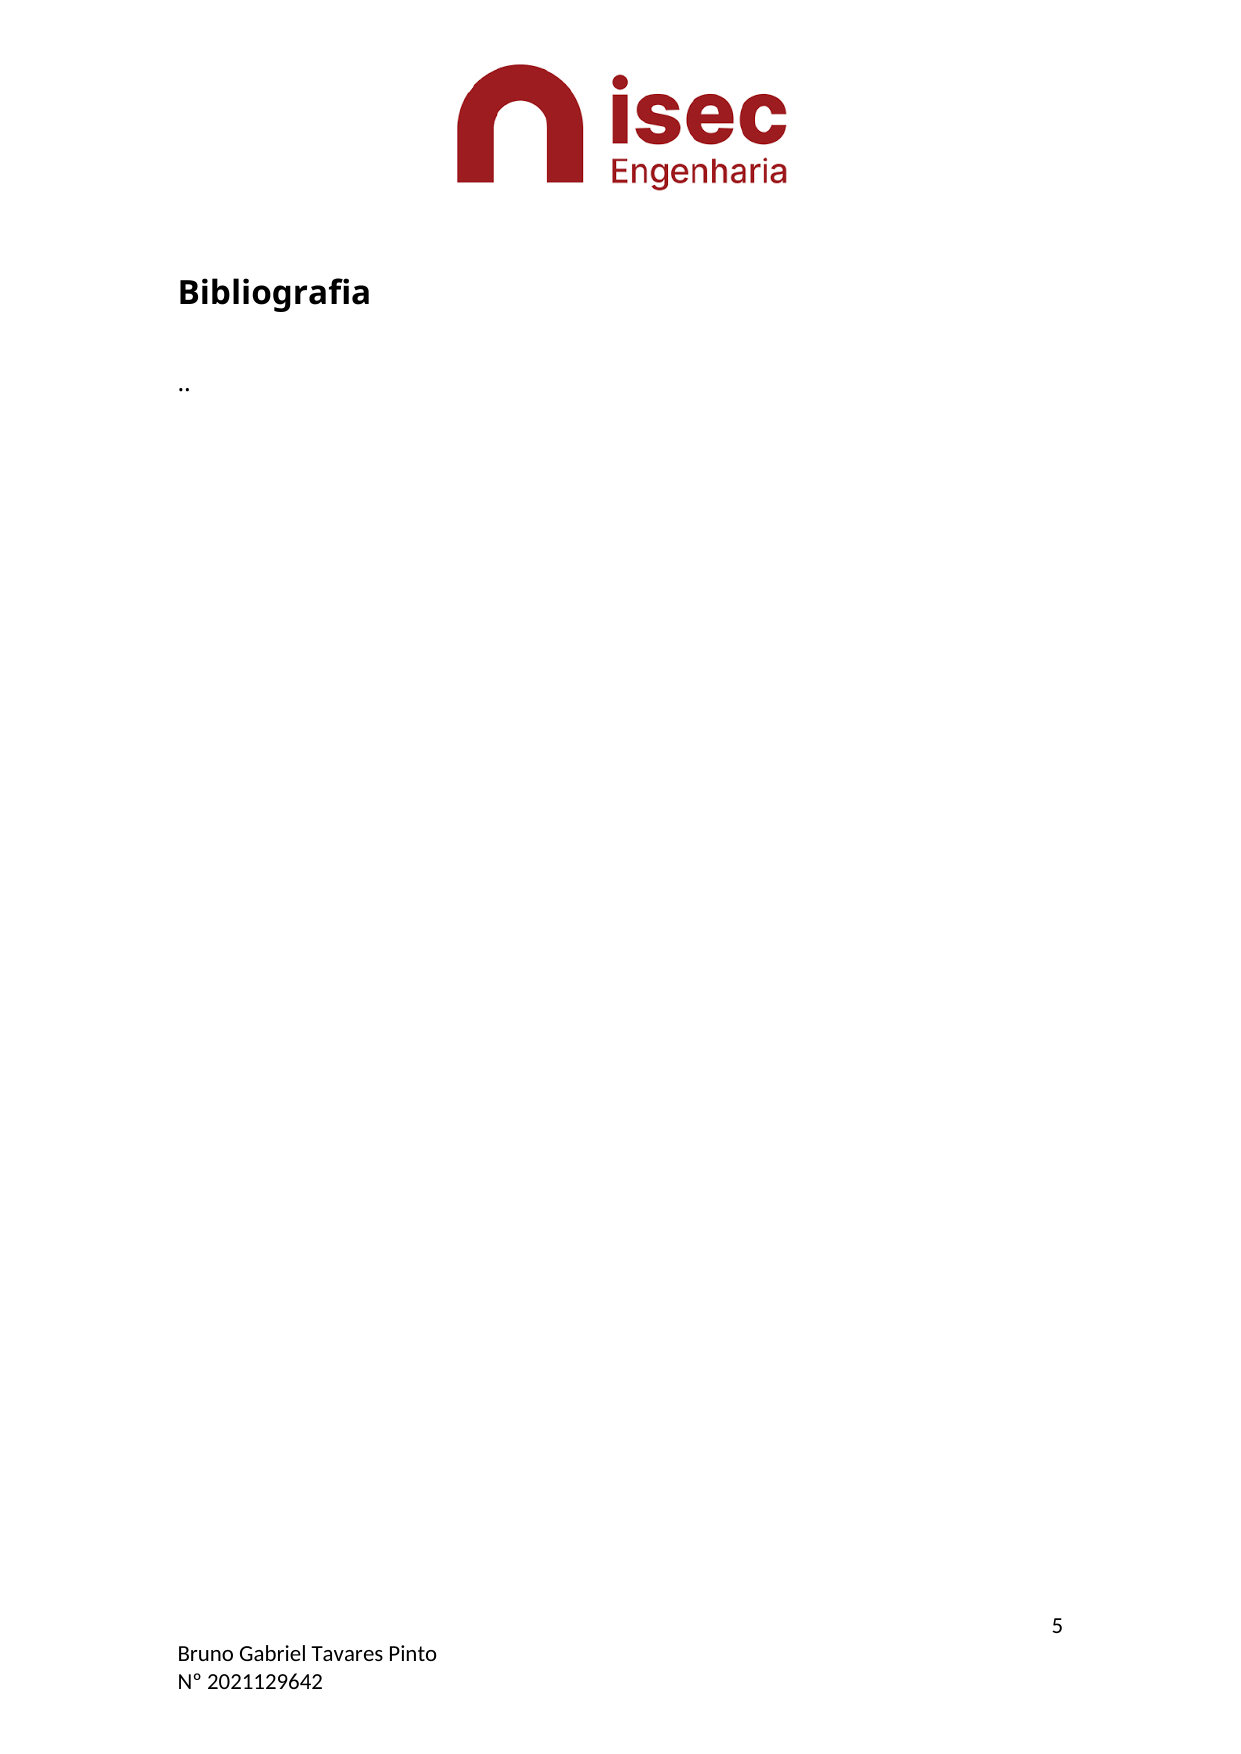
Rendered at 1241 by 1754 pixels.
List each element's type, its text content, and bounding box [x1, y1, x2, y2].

subtitle Bibliografia [177, 268, 1063, 314]
picture [449, 59, 791, 195]
